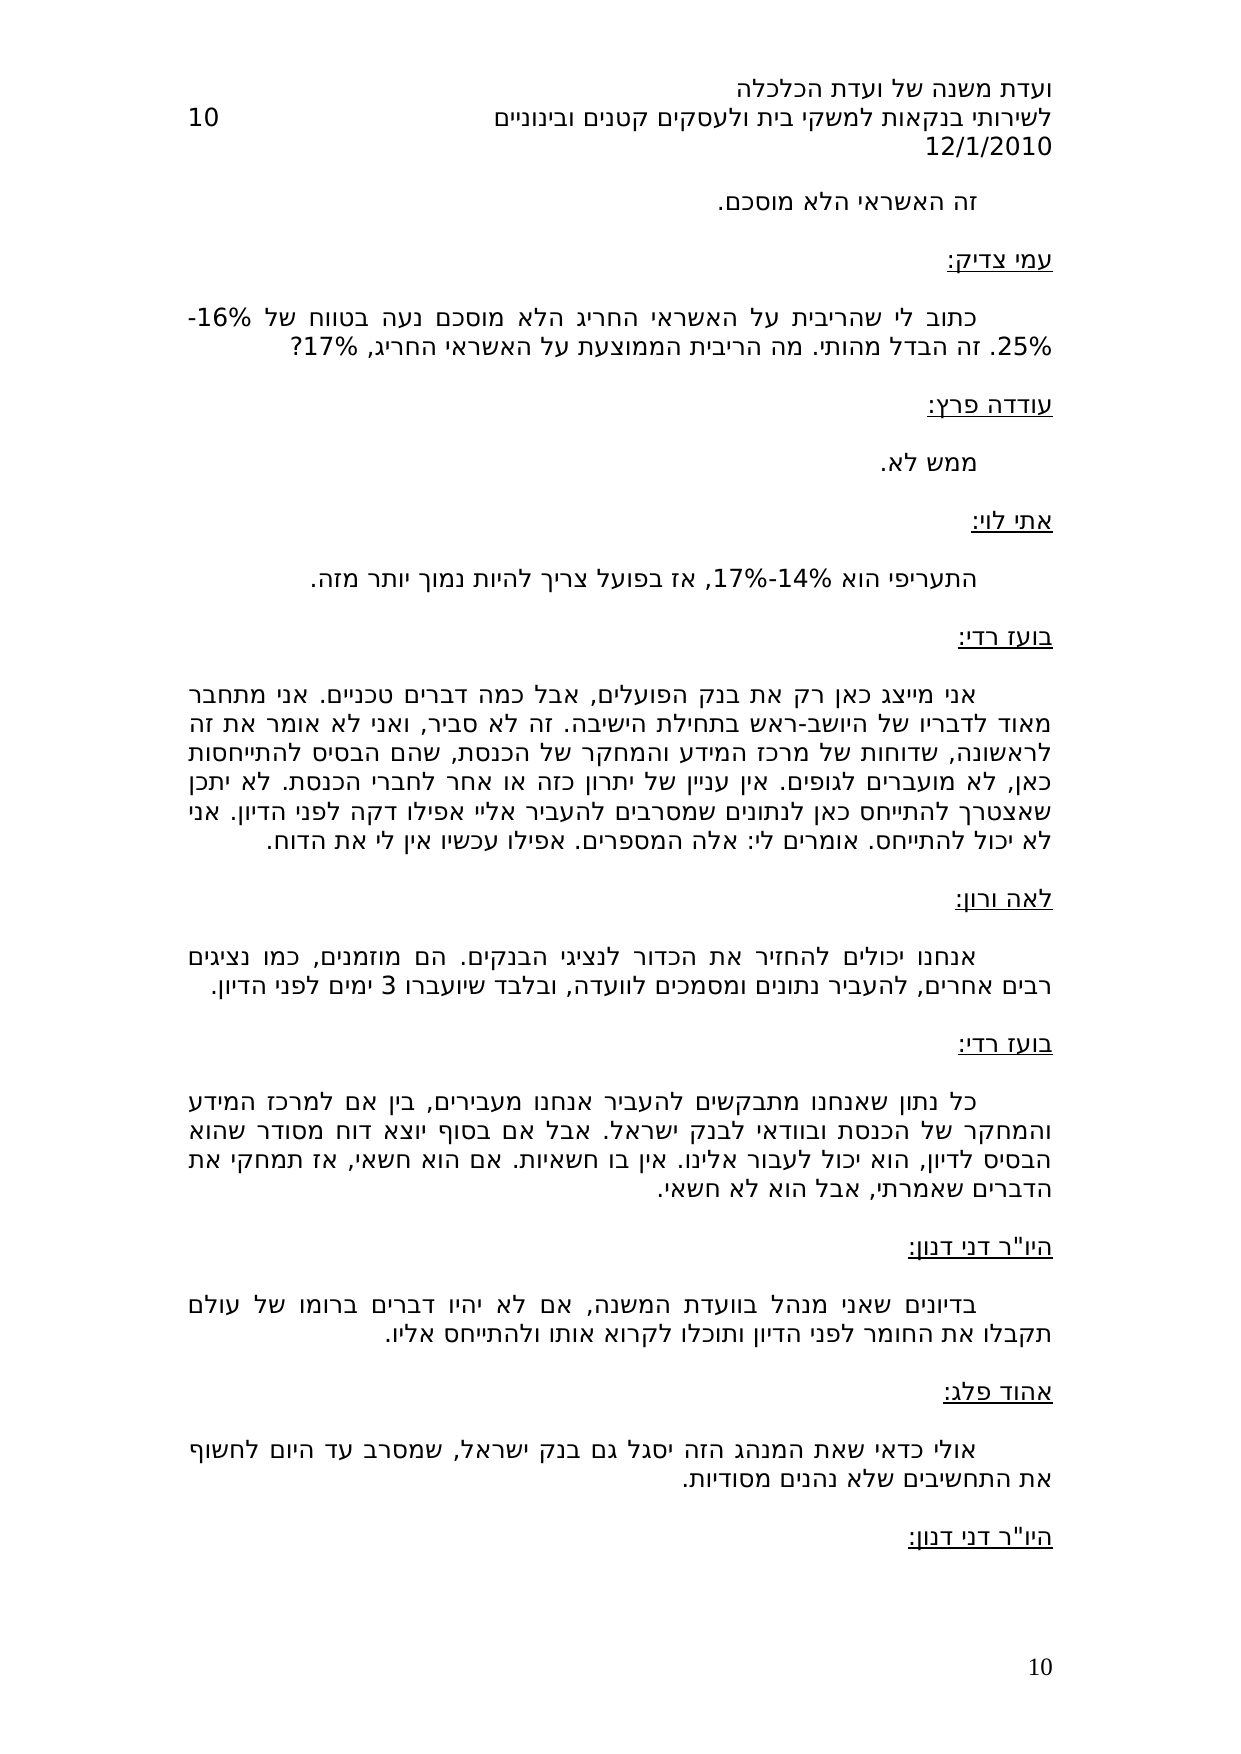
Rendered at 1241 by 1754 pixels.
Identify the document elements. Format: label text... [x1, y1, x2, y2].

text בדיונים שאני מנהל בוועדת המשנה, אם לא יהיו דברים ברומו של עולם תקבלו את החומר לפני הדיון ותוכלו לקרוא אותו ולהתייחס אליו. [187, 1290, 1053, 1348]
text אתי לוי: [187, 506, 1053, 536]
text אני מייצג כאן רק את בנק הפועלים, אבל כמה דברים טכניים. אני מתחבר מאוד לדבריו של היושב-ראש בתחילת הישיבה. זה לא סביר, ואני לא אומר את זה לראשונה, שדוחות של מרכז המידע והמחקר של הכנסת, שהם הבסיס להתייחסות כאן, לא מועברים לגופים. אין עניין של יתרון כזה או אחר לחברי הכנסת. לא יתכן שאצטרך להתייחס כאן לנתונים שמסרבים להעביר אליי אפילו דקה לפני הדיון. אני לא יכול להתייחס. אומרים לי: אלה המספרים. אפילו עכשיו אין לי את הדוח. [187, 680, 1053, 855]
text היו"ר דני דנון: [187, 1522, 1053, 1551]
text עודדה פרץ: [187, 391, 1053, 420]
text התעריפי הוא 14%-17%, אז בפועל צריך להיות נמוך יותר מזה. [187, 564, 1053, 593]
text עמי צדיק: [187, 246, 1053, 275]
text בועז רדי: [187, 1029, 1053, 1058]
text בועז רדי: [187, 622, 1053, 651]
text כל נתון שאנחנו מתבקשים להעביר אנחנו מעבירים, בין אם למרכז המידע והמחקר של הכנסת ובוודאי לבנק ישראל. אבל אם בסוף יוצא דוח מסודר שהוא הבסיס לדיון, הוא יכול לעבור אלינו. אין בו חשאיות. אם הוא חשאי, אז תמחקי את הדברים שאמרתי, אבל הוא לא חשאי. [187, 1087, 1053, 1203]
text אולי כדאי שאת המנהג הזה יסגל גם בנק ישראל, שמסרב עד היום לחשוף את התחשיבים שלא נהנים מסודיות. [187, 1435, 1053, 1493]
text היו"ר דני דנון: [187, 1232, 1053, 1261]
text כתוב לי שהריבית על האשראי החריג הלא מוסכם נעה בטווח של 16%-25%. זה הבדל מהותי. מה הריבית הממוצעת על האשראי החריג, 17%? [187, 303, 1053, 362]
text אהוד פלג: [187, 1377, 1053, 1406]
text לאה ורון: [187, 884, 1053, 913]
text אנחנו יכולים להחזיר את הכדור לנציגי הבנקים. הם מוזמנים, כמו נציגים רבים אחרים, להעביר נתונים ומסמכים לוועדה, ובלבד שיועברו 3 ימים לפני הדיון. [187, 942, 1053, 1000]
text ממש לא. [187, 448, 1053, 478]
text זה האשראי הלא מוסכם. [187, 188, 1053, 217]
